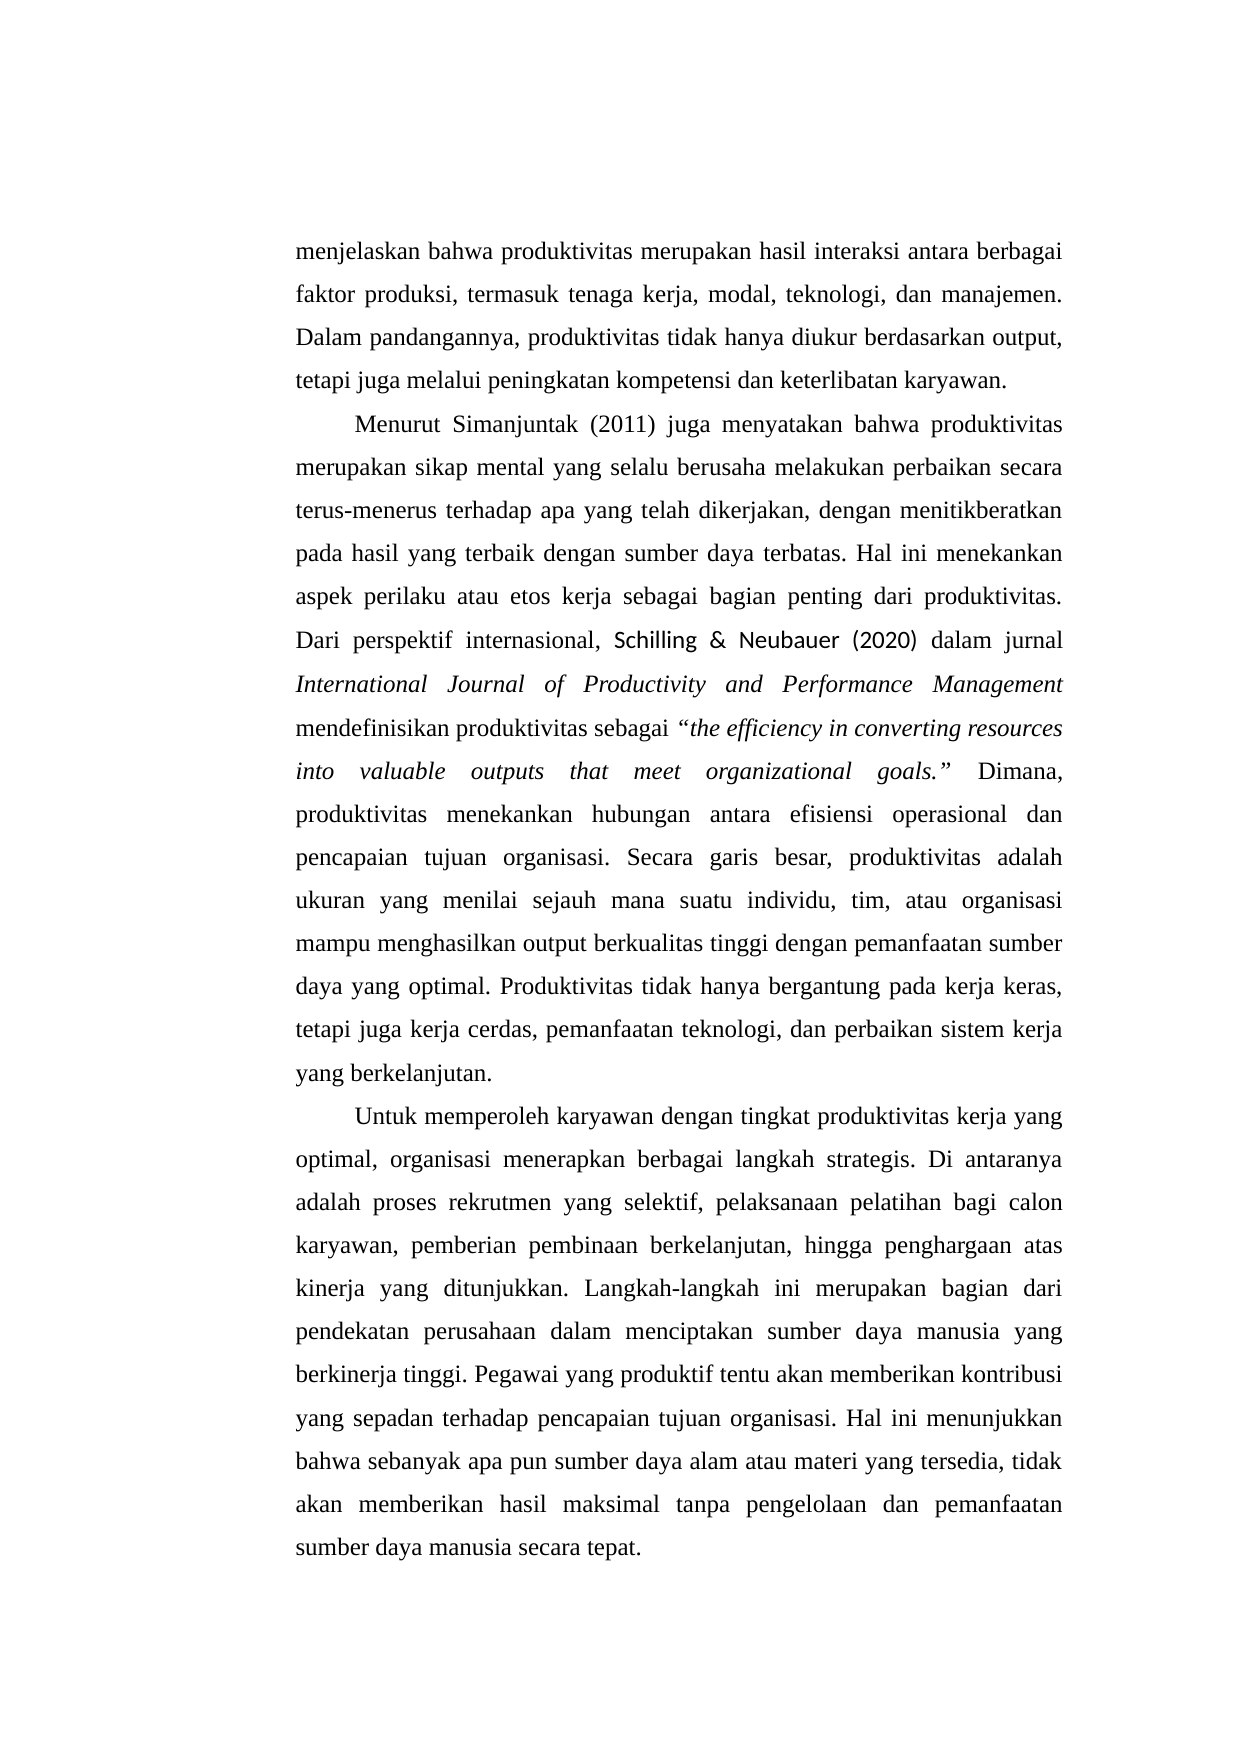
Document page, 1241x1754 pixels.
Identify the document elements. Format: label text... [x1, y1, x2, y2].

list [295, 236, 1063, 394]
list Untuk memperoleh karyawan dengan tingkat produktivitas kerja yang optimal, organisasi menerapkan berbagai langkah strategis. Di antaranya adalah proses rekrutmen yang selektif, pelaksanaan pelatihan bagi calon karyawan, pemberian pembinaan berkelanjutan, hingga penghargaan atas kinerja yang ditunjukkan. Langkah-langkah ini merupakan bagian dari pendekatan perusahaan dalam menciptakan sumber daya manusia yang berkinerja tinggi. Pegawai yang produktif tentu akan memberikan kontribusi yang sepadan terhadap pencapaian tujuan organisasi. Hal ini menunjukkan bahwa sebanyak apa pun sumber daya alam atau materi yang tersedia, tidak akan memberikan hasil maksimal tanpa pengelolaan dan pemanfaatan sumber daya manusia secara tepat. [295, 1101, 1063, 1561]
list Menurut juga menyatakan bahwa produktivitas merupakan sikap mental yang selalu berusaha melakukan perbaikan secara terus-menerus terhadap apa yang telah dikerjakan, dengan menitikberatkan pada hasil yang terbaik dengan sumber daya terbatas. Hal ini menekankan aspek perilaku atau etos kerja sebagai bagian penting dari produktivitas. Dari perspektif internasional, dalam jurnal International Journal of Productivity and Performance Management mendefinisikan produktivitas sebagai “the efficiency in converting resources into valuable outputs that meet organizational goals.” Dimana, produktivitas menekankan hubungan antara efisiensi operasional dan pencapaian tujuan organisasi. Secara garis besar, produktivitas adalah ukuran yang menilai sejauh mana suatu individu, tim, atau organisasi mampu menghasilkan output berkualitas tinggi dengan pemanfaatan sumber daya yang optimal. Produktivitas tidak hanya bergantung pada kerja keras, tetapi juga kerja cerdas, pemanfaatan teknologi, dan perbaikan sistem kerja yang berkelanjutan. [295, 409, 1063, 1086]
